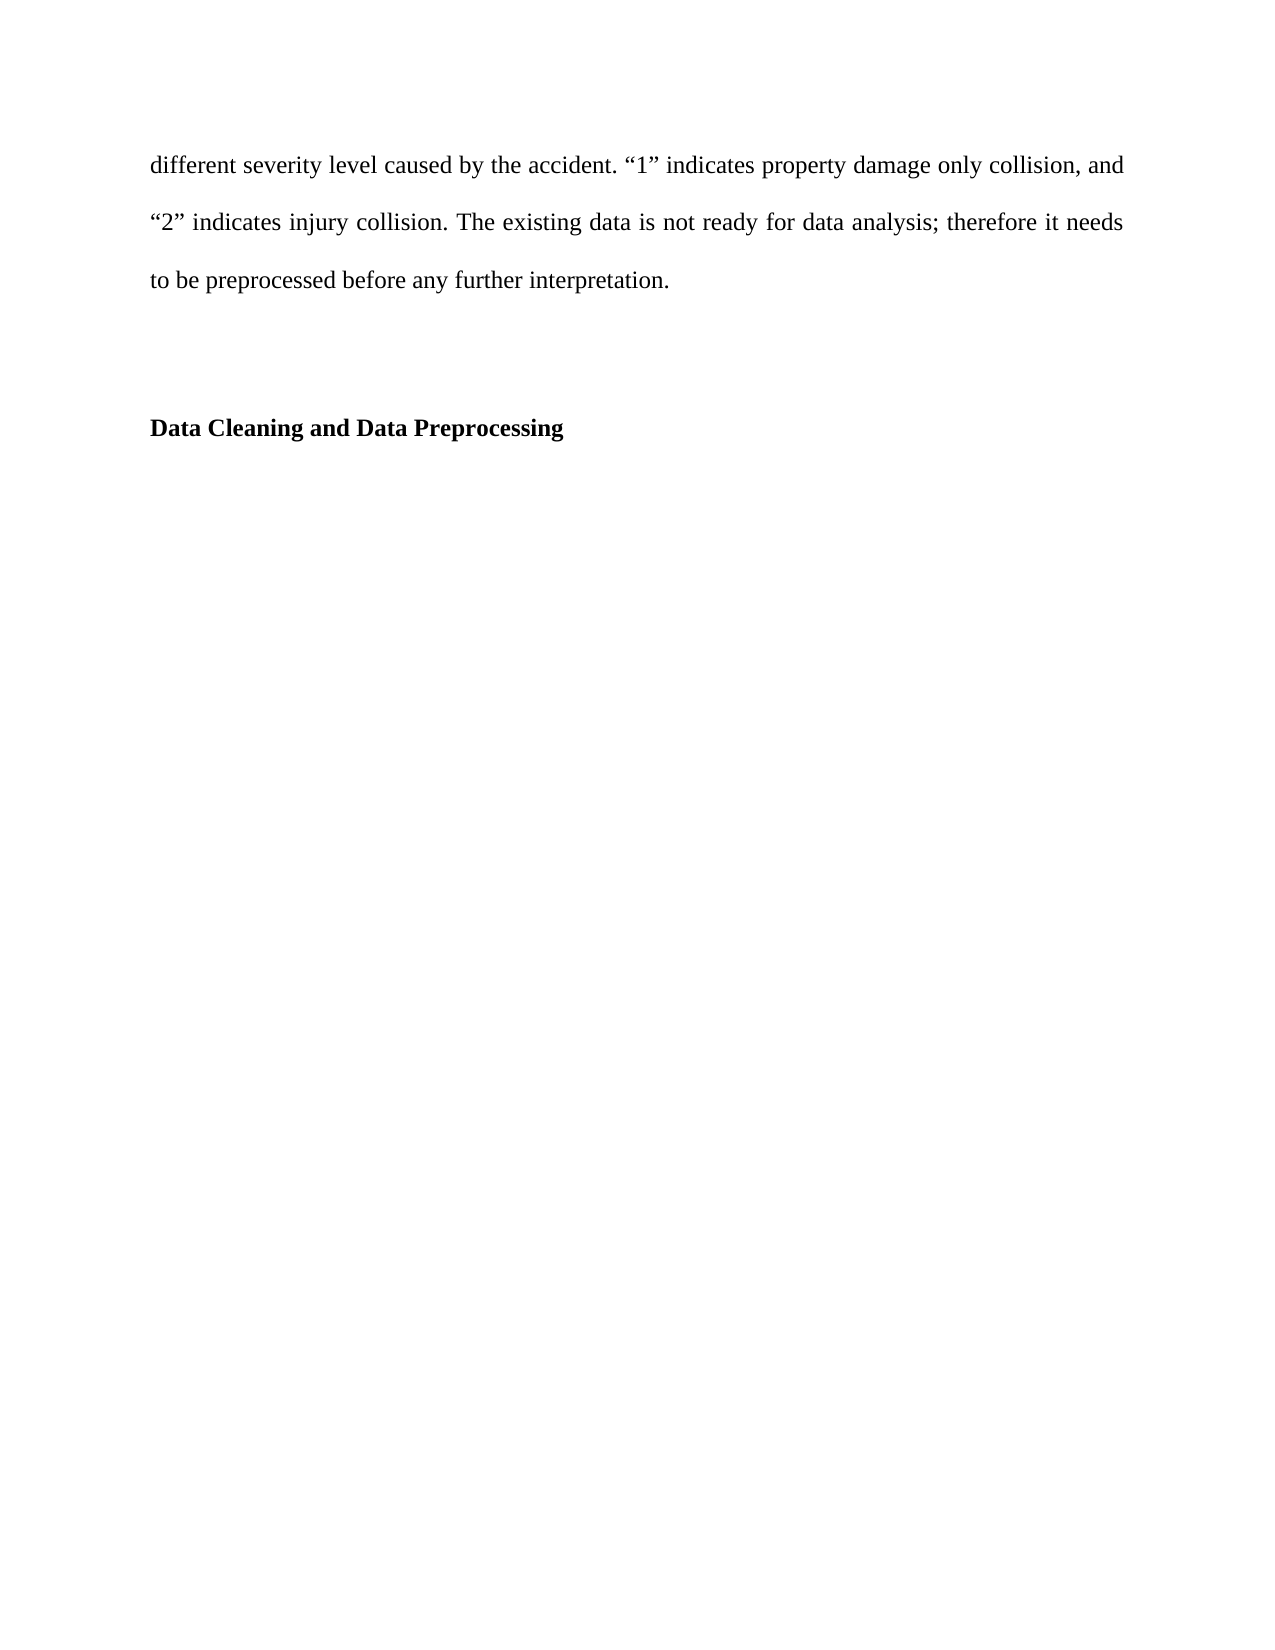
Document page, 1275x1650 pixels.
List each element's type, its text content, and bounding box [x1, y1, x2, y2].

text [150, 150, 1125, 294]
text Data Cleaning and Data Preprocessing [150, 413, 1125, 442]
